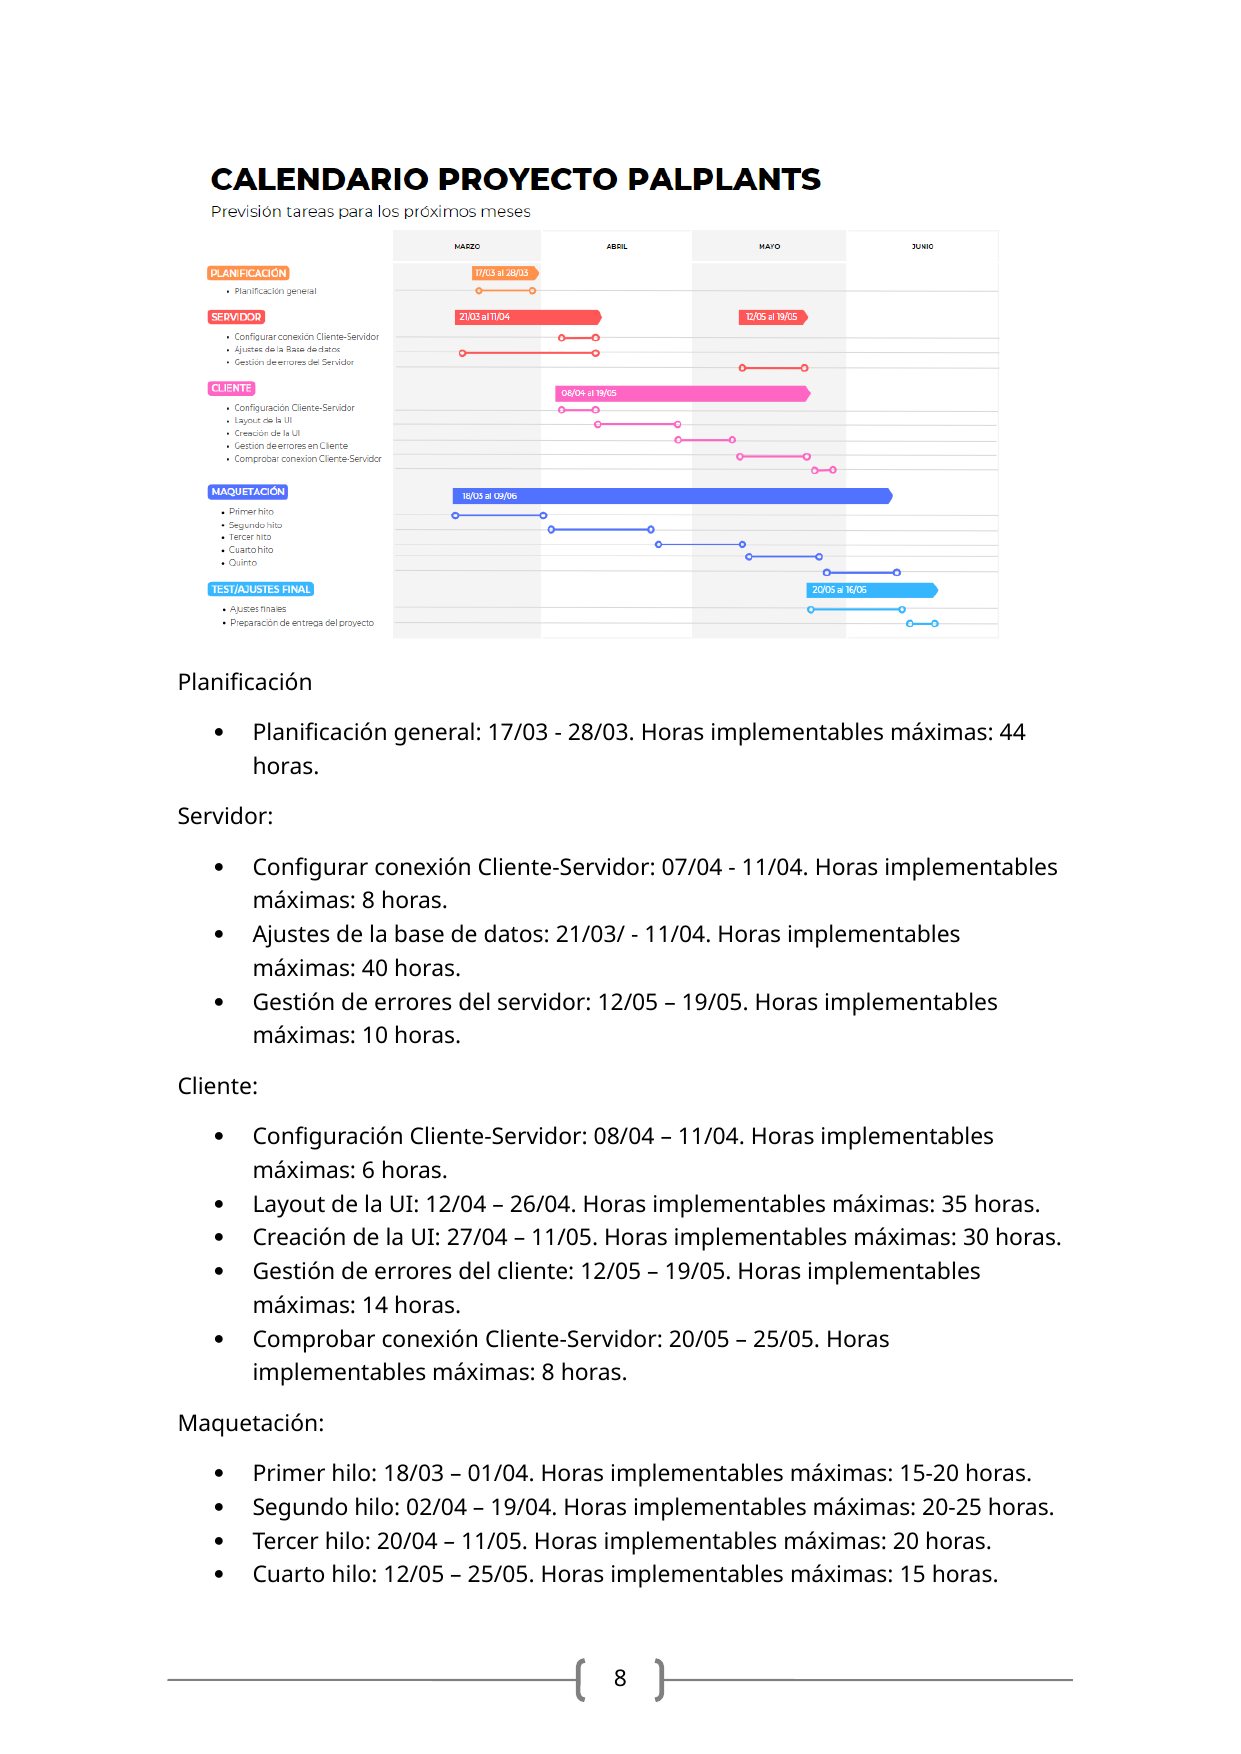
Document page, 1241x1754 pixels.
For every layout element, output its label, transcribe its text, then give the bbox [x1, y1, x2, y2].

list Comprobar conexión Cliente-Servidor: 20/05 – 25/05. Horas implementables máximas: 8 horas. [215, 1323, 1063, 1388]
list Planificación general: 17/03 - 28/03. Horas implementables máximas: 44 horas. [215, 716, 1063, 781]
text Cliente: [177, 1070, 1063, 1101]
text Servidor: [177, 800, 1063, 831]
picture [177, 147, 1063, 647]
list Layout de la UI: 12/04 – 26/04. Horas implementables máximas: 35 horas. [215, 1188, 1063, 1219]
list Segundo hilo: 02/04 – 19/04. Horas implementables máximas: 20-25 horas. [215, 1491, 1063, 1522]
list Ajustes de la base de datos: 21/03/ - 11/04. Horas implementables máximas: 40 horas. [215, 918, 1063, 983]
list Gestión de errores del servidor: 12/05 – 19/05. Horas implementables máximas: 10 horas. [215, 986, 1063, 1051]
list Tercer hilo: 20/04 – 11/05. Horas implementables máximas: 20 horas. [215, 1525, 1063, 1556]
text Maquetación: [177, 1407, 1063, 1438]
list Gestión de errores del cliente: 12/05 – 19/05. Horas implementables máximas: 14 horas. [215, 1255, 1063, 1320]
list Creación de la UI: 27/04 – 11/05. Horas implementables máximas: 30 horas. [215, 1221, 1063, 1253]
list Configurar conexión Cliente-Servidor: 07/04 - 11/04. Horas implementables máximas: 8 horas. [215, 851, 1063, 916]
list Cuarto hilo: 12/05 – 25/05. Horas implementables máximas: 15 horas. [215, 1558, 1063, 1590]
text Planificación [177, 666, 1063, 697]
list Primer hilo: 18/03 – 01/04. Horas implementables máximas: 15-20 horas. [215, 1457, 1063, 1488]
list Configuración Cliente-Servidor: 08/04 – 11/04. Horas implementables máximas: 6 horas. [215, 1120, 1063, 1185]
